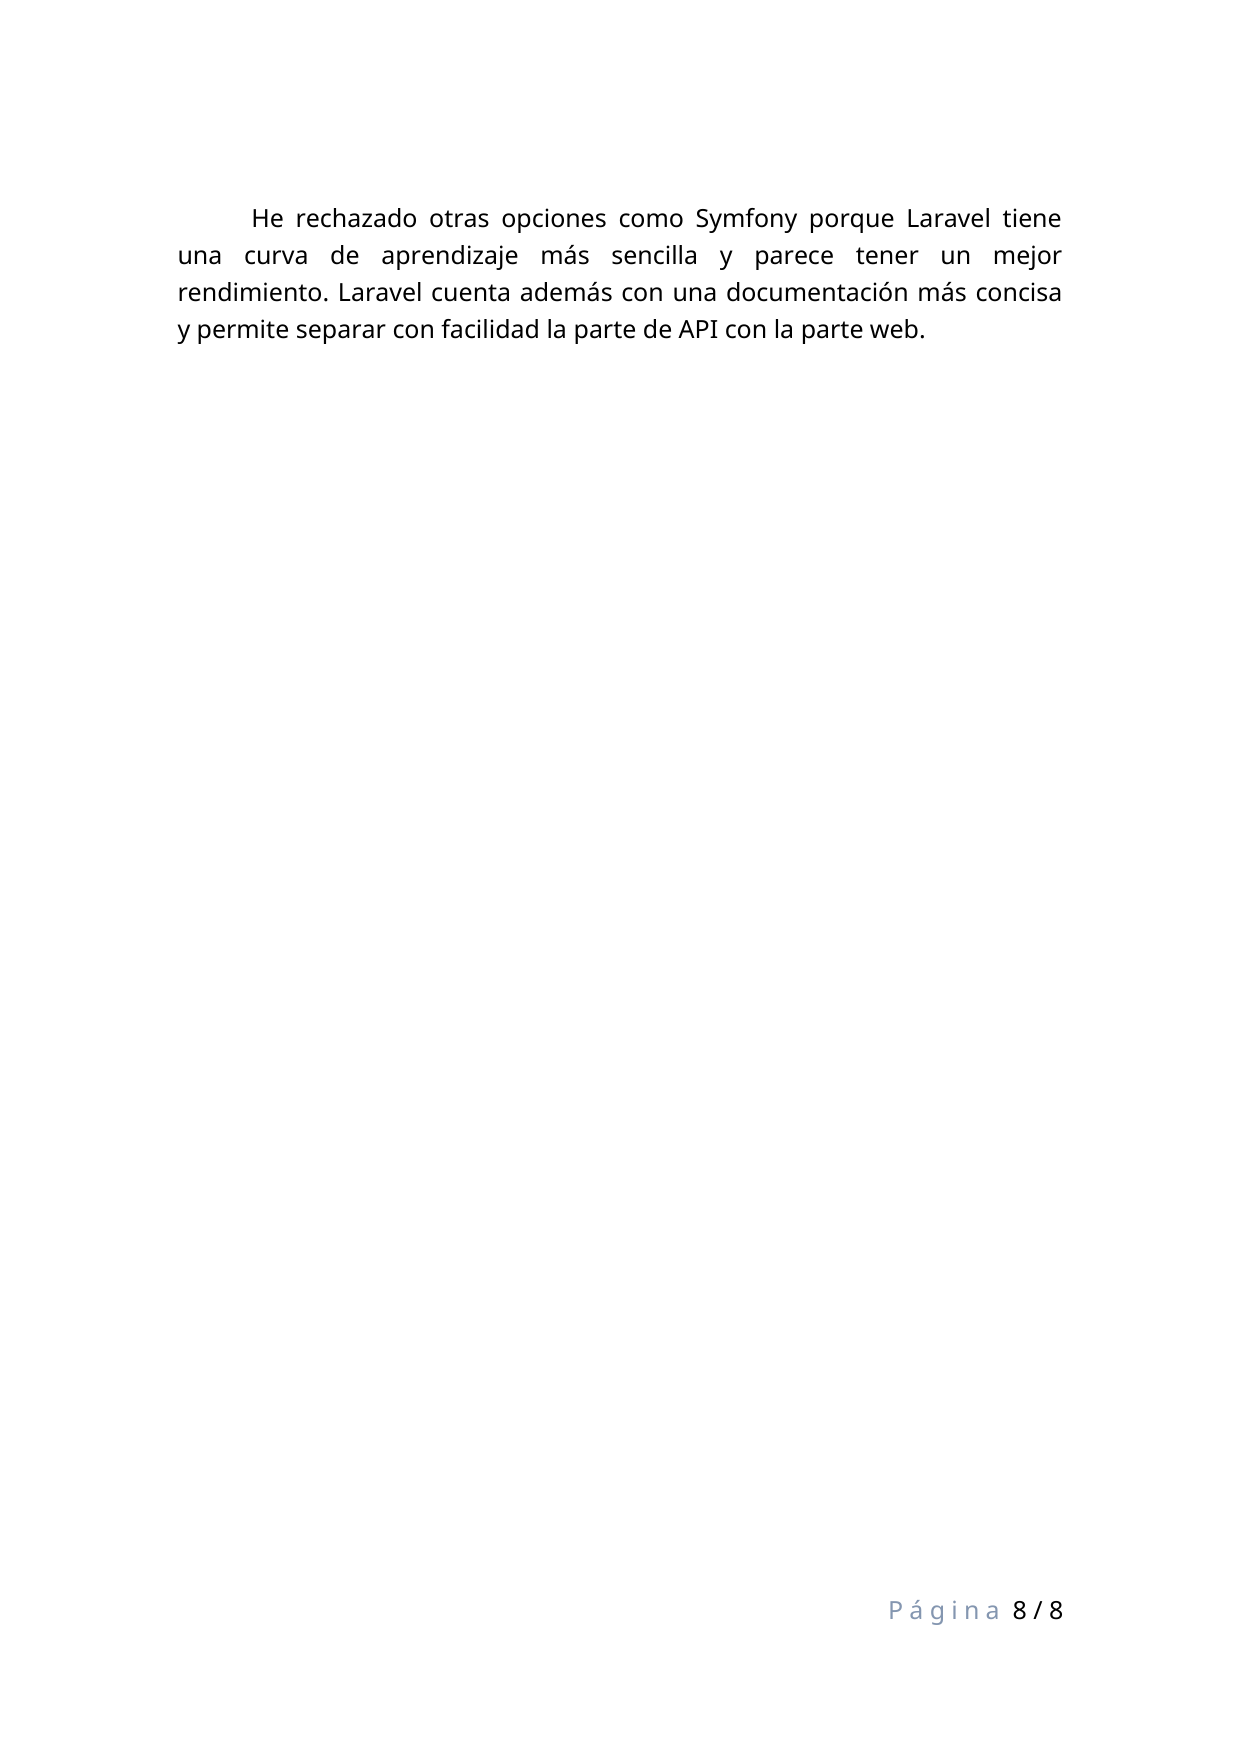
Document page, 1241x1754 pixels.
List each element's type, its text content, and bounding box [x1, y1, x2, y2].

text He rechazado otras opciones como Symfony porque Laravel tiene una curva de aprendizaje más sencilla y parece tener un mejor rendimiento. Laravel cuenta además con una documentación más concisa y permite separar con facilidad la parte de API con la parte web. [177, 201, 1063, 345]
